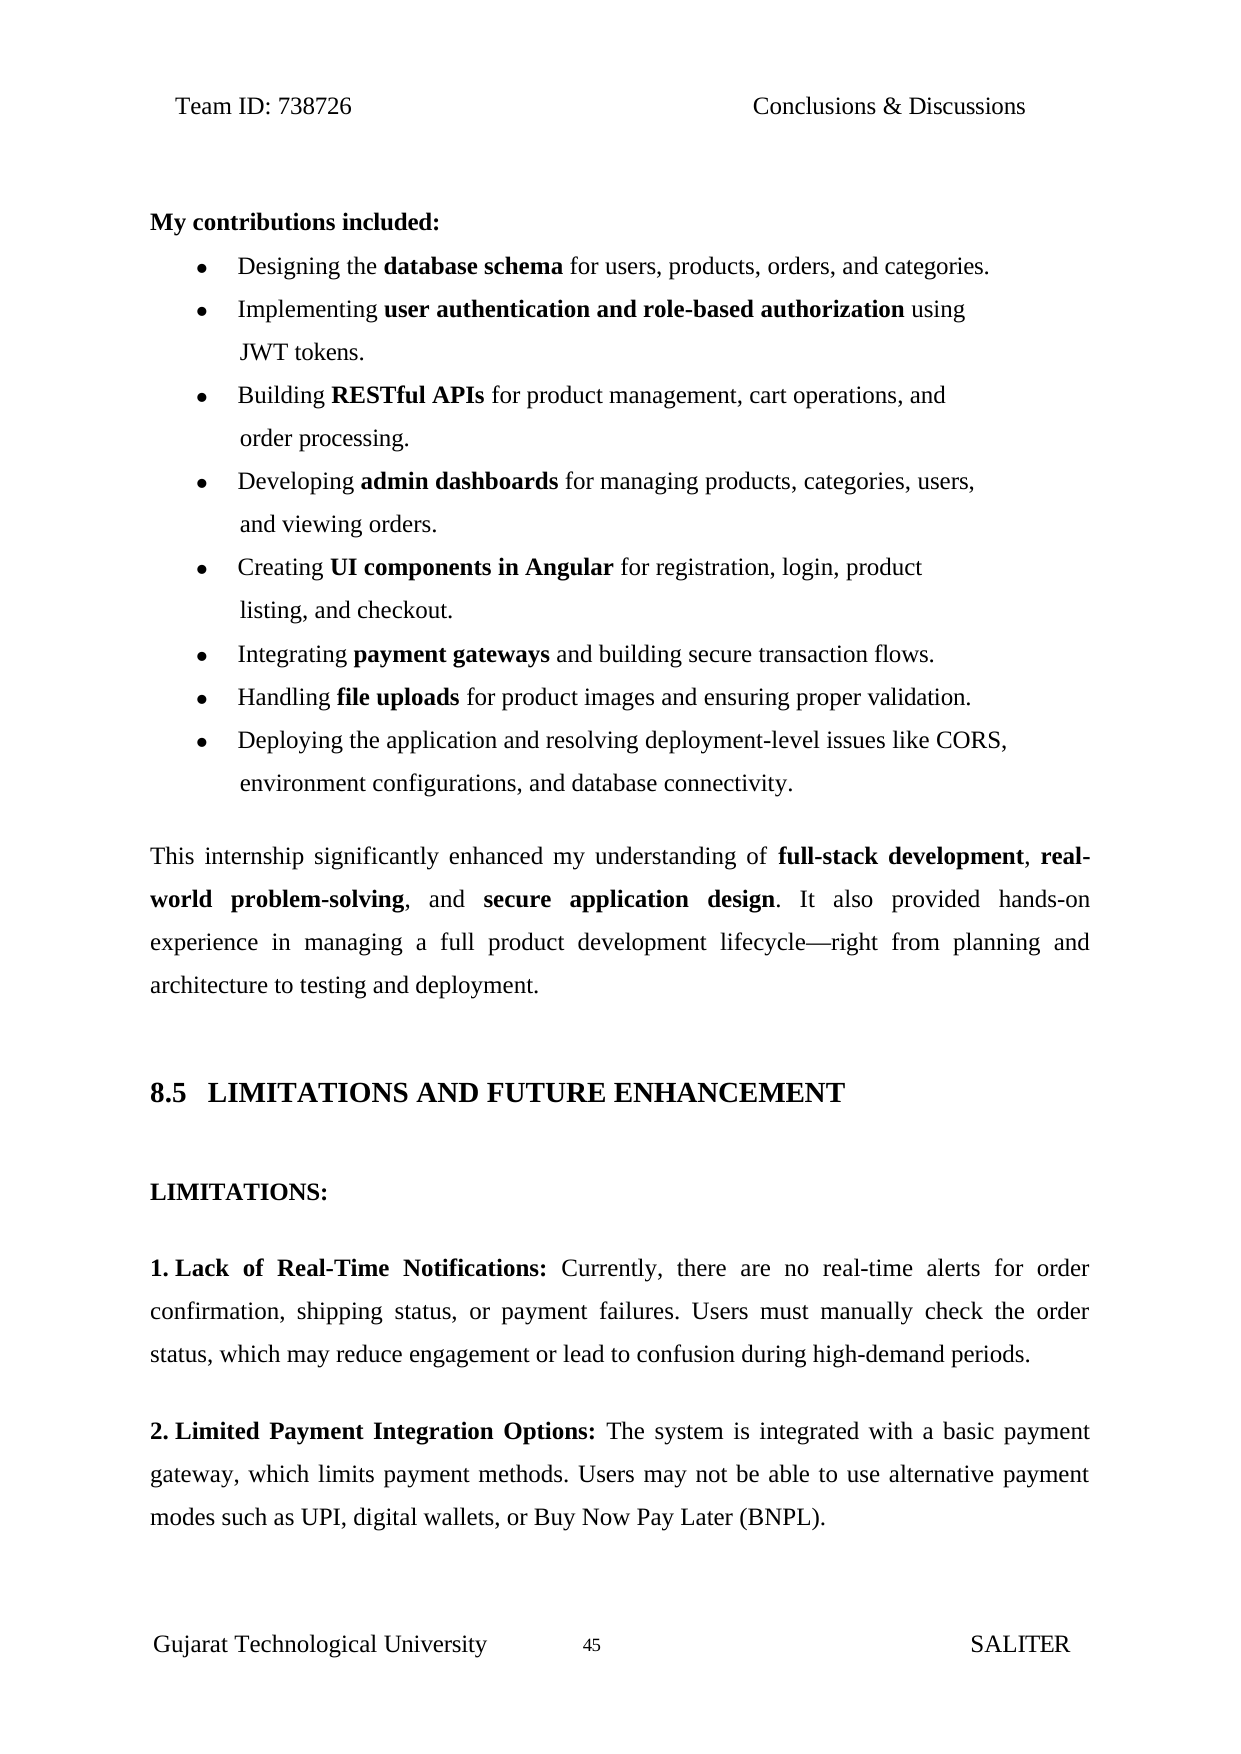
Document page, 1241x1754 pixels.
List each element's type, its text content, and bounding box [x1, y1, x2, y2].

list Integrating payment gateways and building secure transaction flows. [196, 639, 1166, 667]
list Implementing user authentication and role-based authorization using JWT tokens. [196, 294, 1019, 366]
list Designing the database schema for users, products, orders, and categories. [196, 251, 1166, 279]
list Limited Payment Integration Options: The system is integrated with a basic payment gateway, which limits payment methods. Users may not be able to use alternative payment modes such as UPI, digital wallets, or Buy Now Pay Later (BNPL). [150, 1416, 1090, 1531]
list Lack of Real-Time Notifications: Currently, there are no real-time alerts for order confirmation, shipping status, or payment failures. Users must manually check the order status, which may reduce engagement or lead to confusion during high-demand periods. [150, 1253, 1090, 1368]
subtitle LIMITATIONS: [150, 1177, 1166, 1205]
subtitle My contributions included: [150, 207, 1166, 236]
list Creating UI components in Angular for registration, login, product listing, and checkout. [196, 552, 997, 624]
list Handling file uploads for product images and ensuring proper validation. [196, 682, 1166, 711]
list Deploying the application and resolving deployment-level issues like CORS, environment configurations, and database connectivity. [196, 725, 1007, 797]
text This internship significantly enhanced my understanding of full-stack development, real- world problem-solving, and secure application design. It also provided hands-on experience in managing a full product development lifecycle—right from planning and architecture to testing and deployment. [150, 841, 1090, 999]
list Developing admin dashboards for managing products, categories, users, and viewing orders. [196, 466, 1017, 538]
subtitle LIMITATIONS AND FUTURE ENHANCEMENT [150, 1076, 1166, 1109]
list Building RESTful APIs for product management, cart operations, and order processing. [196, 380, 1004, 452]
